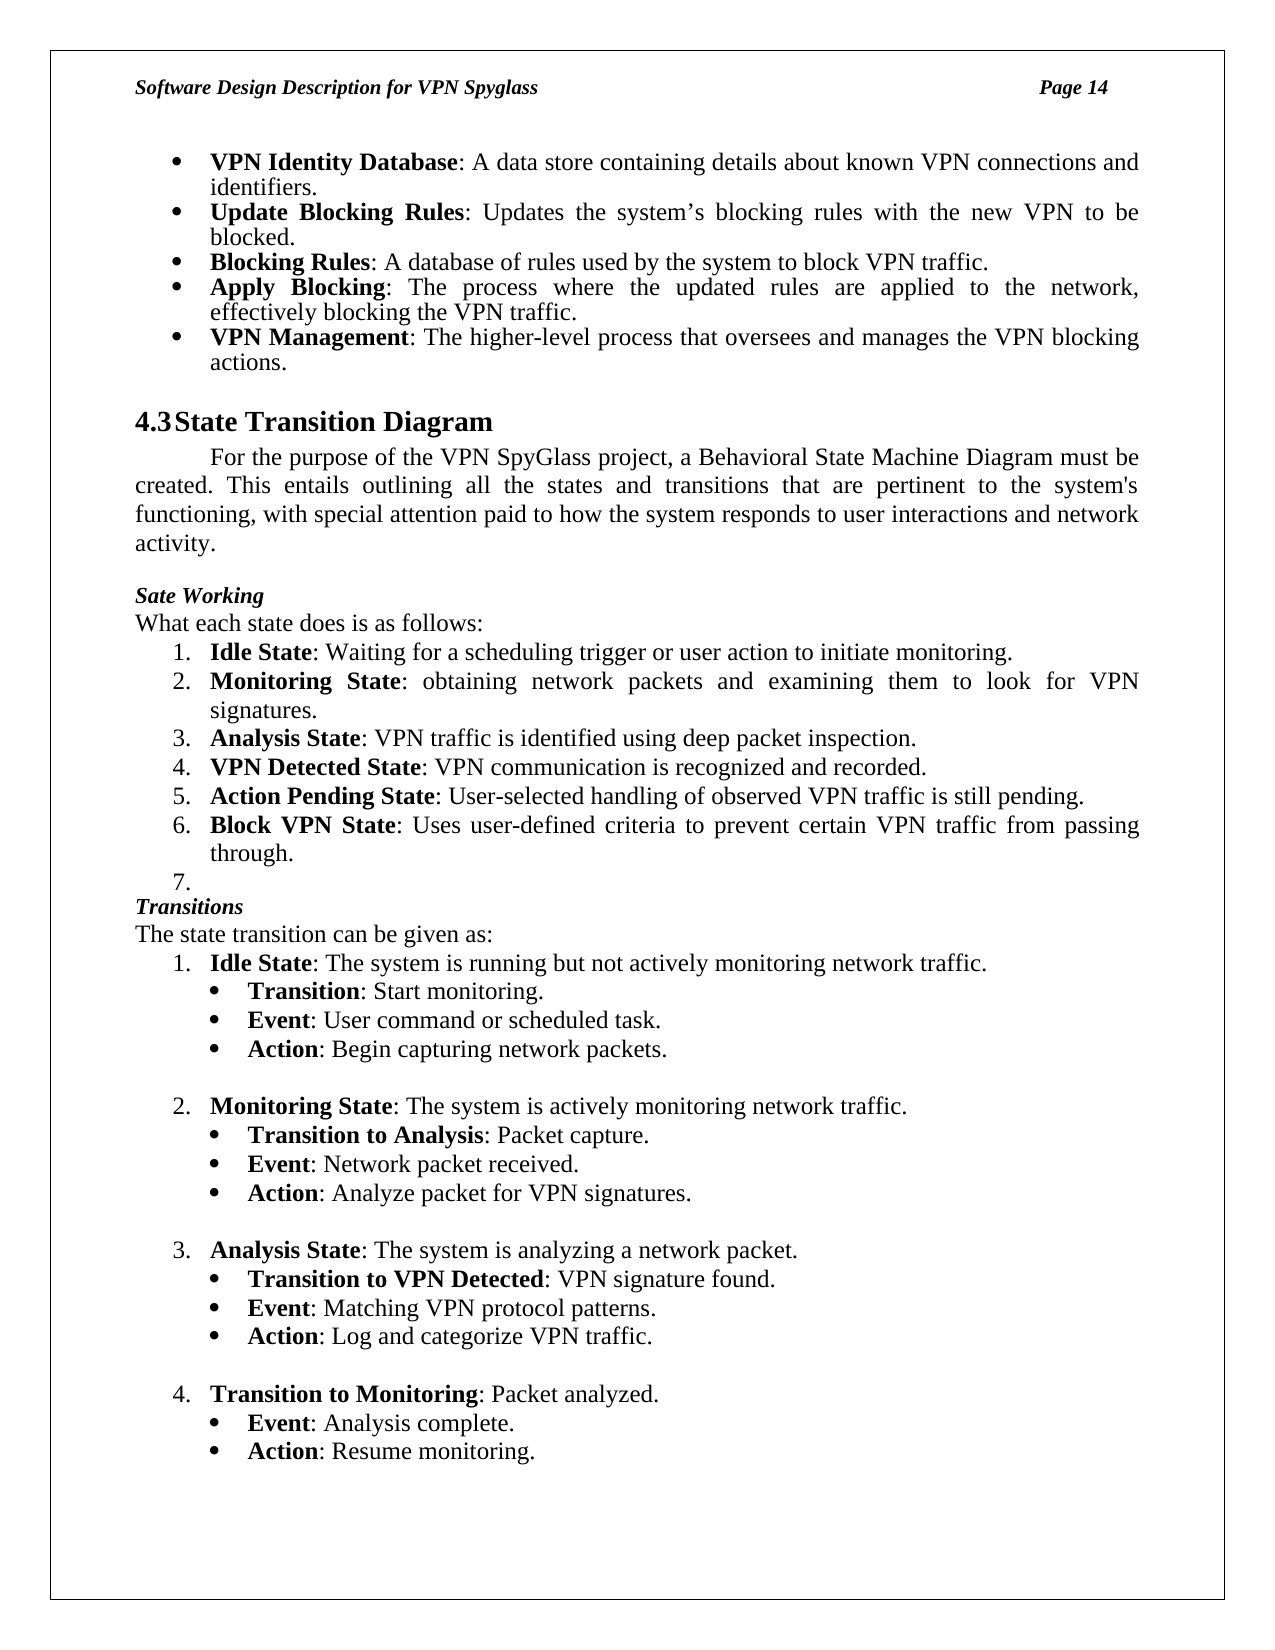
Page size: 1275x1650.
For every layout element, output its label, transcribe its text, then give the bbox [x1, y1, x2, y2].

list Transition to VPN Detected: VPN signature found. [210, 1264, 1140, 1293]
list VPN Identity Database: A data store containing details about known VPN connections and identifiers. [172, 150, 1140, 200]
list Transition to Monitoring: Packet analyzed. [172, 1379, 1140, 1408]
list VPN Management: The higher-level process that oversees and manages the VPN blocking actions. [172, 325, 1140, 375]
list Monitoring State: obtaining network packets and examining them to look for VPN signatures. [172, 666, 1140, 723]
list Analysis State: The system is analyzing a network packet. [172, 1235, 1140, 1264]
list Idle State: The system is running but not actively monitoring network traffic. [172, 948, 1140, 976]
list Event: User command or scheduled task. [210, 1005, 1140, 1034]
list Action: Resume monitoring. [210, 1436, 1140, 1465]
list Block VPN State: Uses user-defined criteria to prevent certain VPN traffic from passing through. [172, 810, 1140, 867]
list Action: Log and categorize VPN traffic. [210, 1321, 1140, 1350]
list Analysis State: VPN traffic is identified using deep packet inspection. [172, 723, 1140, 752]
list Event: Matching VPN protocol patterns. [210, 1293, 1140, 1321]
list Action: Begin capturing network packets. [210, 1034, 1140, 1063]
subtitle Sate Working [135, 586, 1140, 608]
list Event: Network packet received. [210, 1149, 1140, 1178]
list Action: Analyze packet for VPN signatures. [210, 1178, 1140, 1206]
list Action Pending State: User-selected handling of observed VPN traffic is still pending. [172, 781, 1140, 810]
list Monitoring State: The system is actively monitoring network traffic. [172, 1091, 1140, 1120]
text What each state does is as follows: [135, 608, 1140, 637]
subtitle Transitions [135, 896, 1140, 919]
list Blocking Rules: A database of rules used by the system to block VPN traffic. [172, 250, 1140, 275]
list Transition to Analysis: Packet capture. [210, 1120, 1140, 1149]
text For the purpose of the VPN SpyGlass project, a Behavioral State Machine Diagram must be created. This entails outlining all the states and transitions that are pertinent to the system's functioning, with special attention paid to how the system responds to user interactions and network activity. [135, 442, 1140, 557]
list VPN Detected State: VPN communication is recognized and recorded. [172, 752, 1140, 781]
list Idle State: Waiting for a scheduling trigger or user action to initiate monitoring. [172, 637, 1140, 666]
list Apply Blocking: The process where the updated rules are applied to the network, effectively blocking the VPN traffic. [172, 275, 1140, 325]
list Update Blocking Rules: Updates the system’s blocking rules with the new VPN to be blocked. [172, 200, 1140, 250]
subtitle State Transition Diagram [135, 404, 1140, 438]
text The state transition can be given as: [135, 919, 1140, 948]
list Transition: Start monitoring. [210, 976, 1140, 1005]
list Event: Analysis complete. [210, 1408, 1140, 1436]
